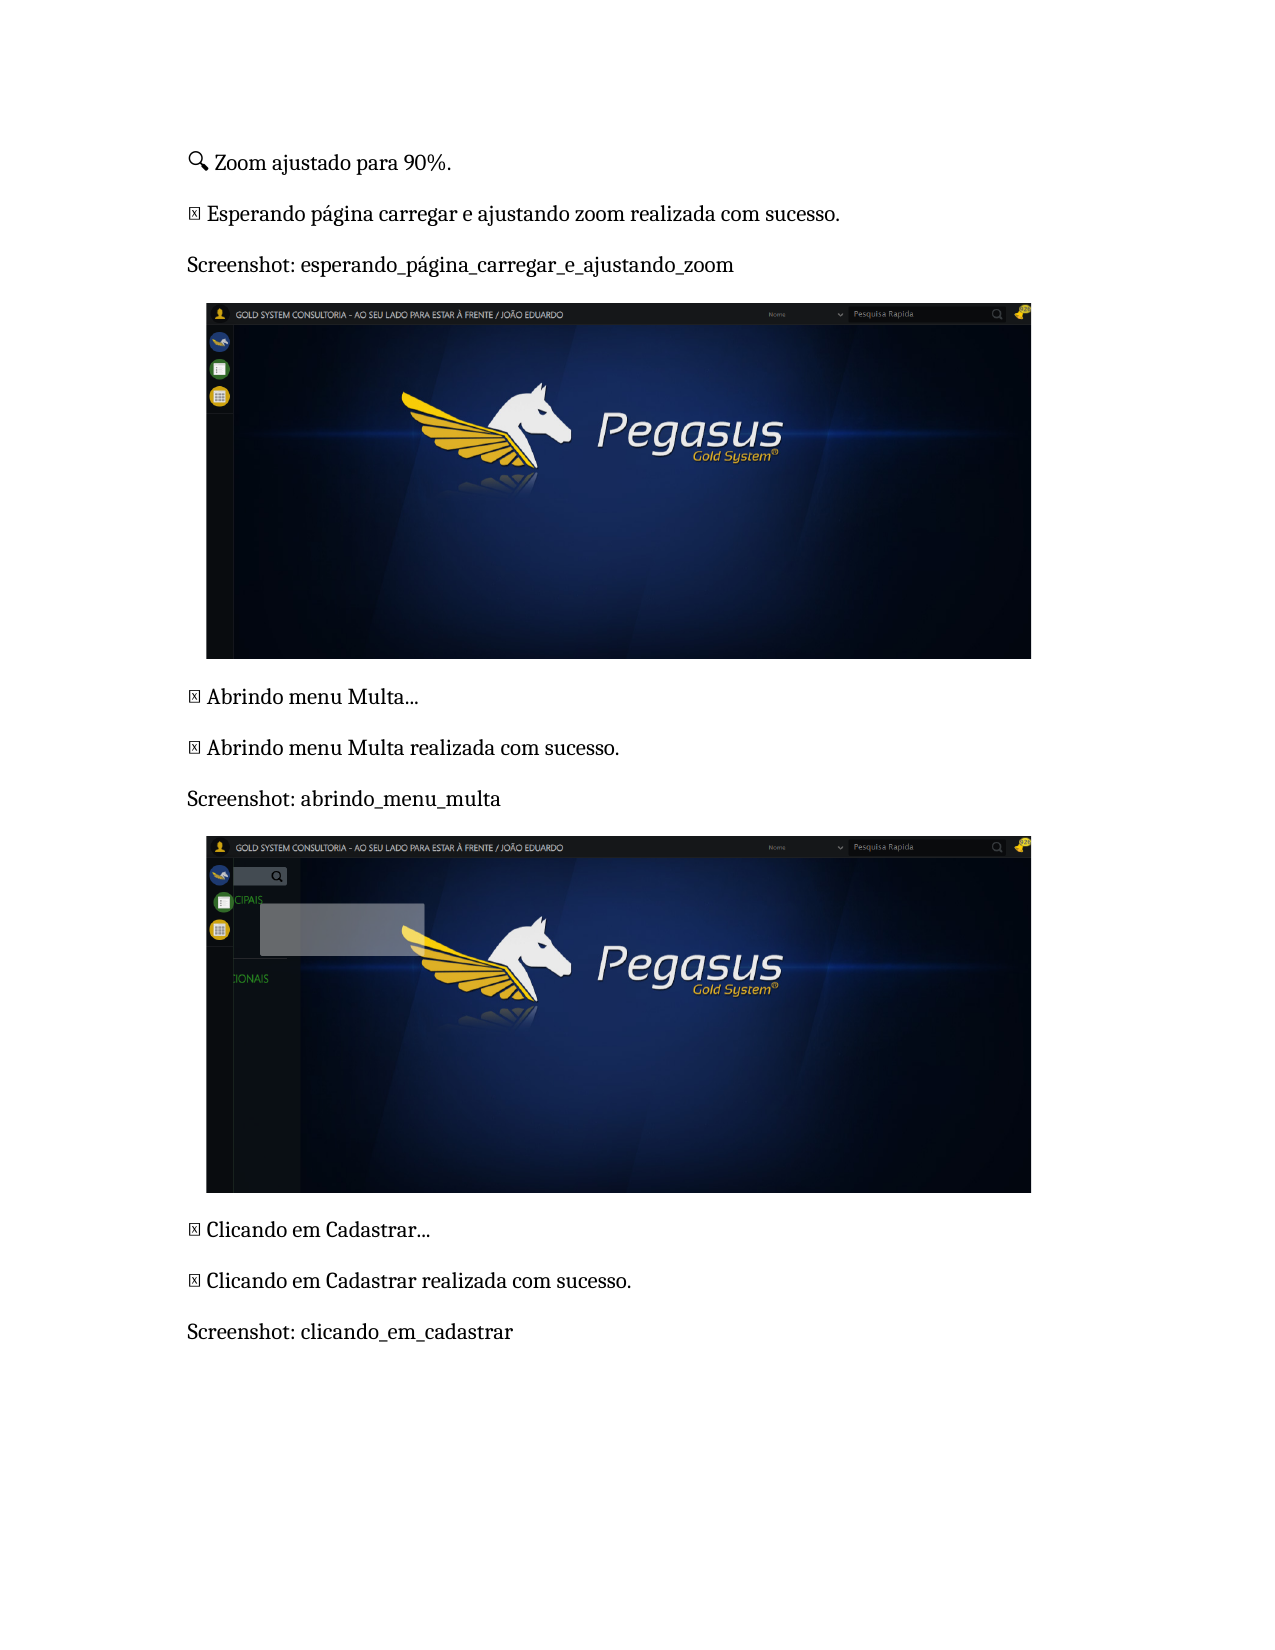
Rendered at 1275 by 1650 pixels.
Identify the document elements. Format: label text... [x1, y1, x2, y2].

text ✅ Esperando página carregar e ajustando zoom realizada com sucesso. [187, 201, 1087, 227]
text ✅ Abrindo menu Multa realizada com sucesso. [187, 734, 1087, 761]
text ✅ Clicando em Cadastrar realizada com sucesso. [187, 1268, 1087, 1294]
text Screenshot: esperando_página_carregar_e_ajustando_zoom [187, 252, 1087, 278]
text Screenshot: abrindo_menu_multa [187, 786, 1087, 812]
picture [206, 303, 1032, 659]
text Screenshot: clicando_em_cadastrar [187, 1319, 1087, 1346]
text 🔍 Zoom ajustado para 90%. [187, 150, 1087, 176]
text 🔄 Abrindo menu Multa... [187, 683, 1087, 710]
picture [206, 836, 1032, 1193]
text 🔄 Clicando em Cadastrar... [187, 1217, 1087, 1243]
